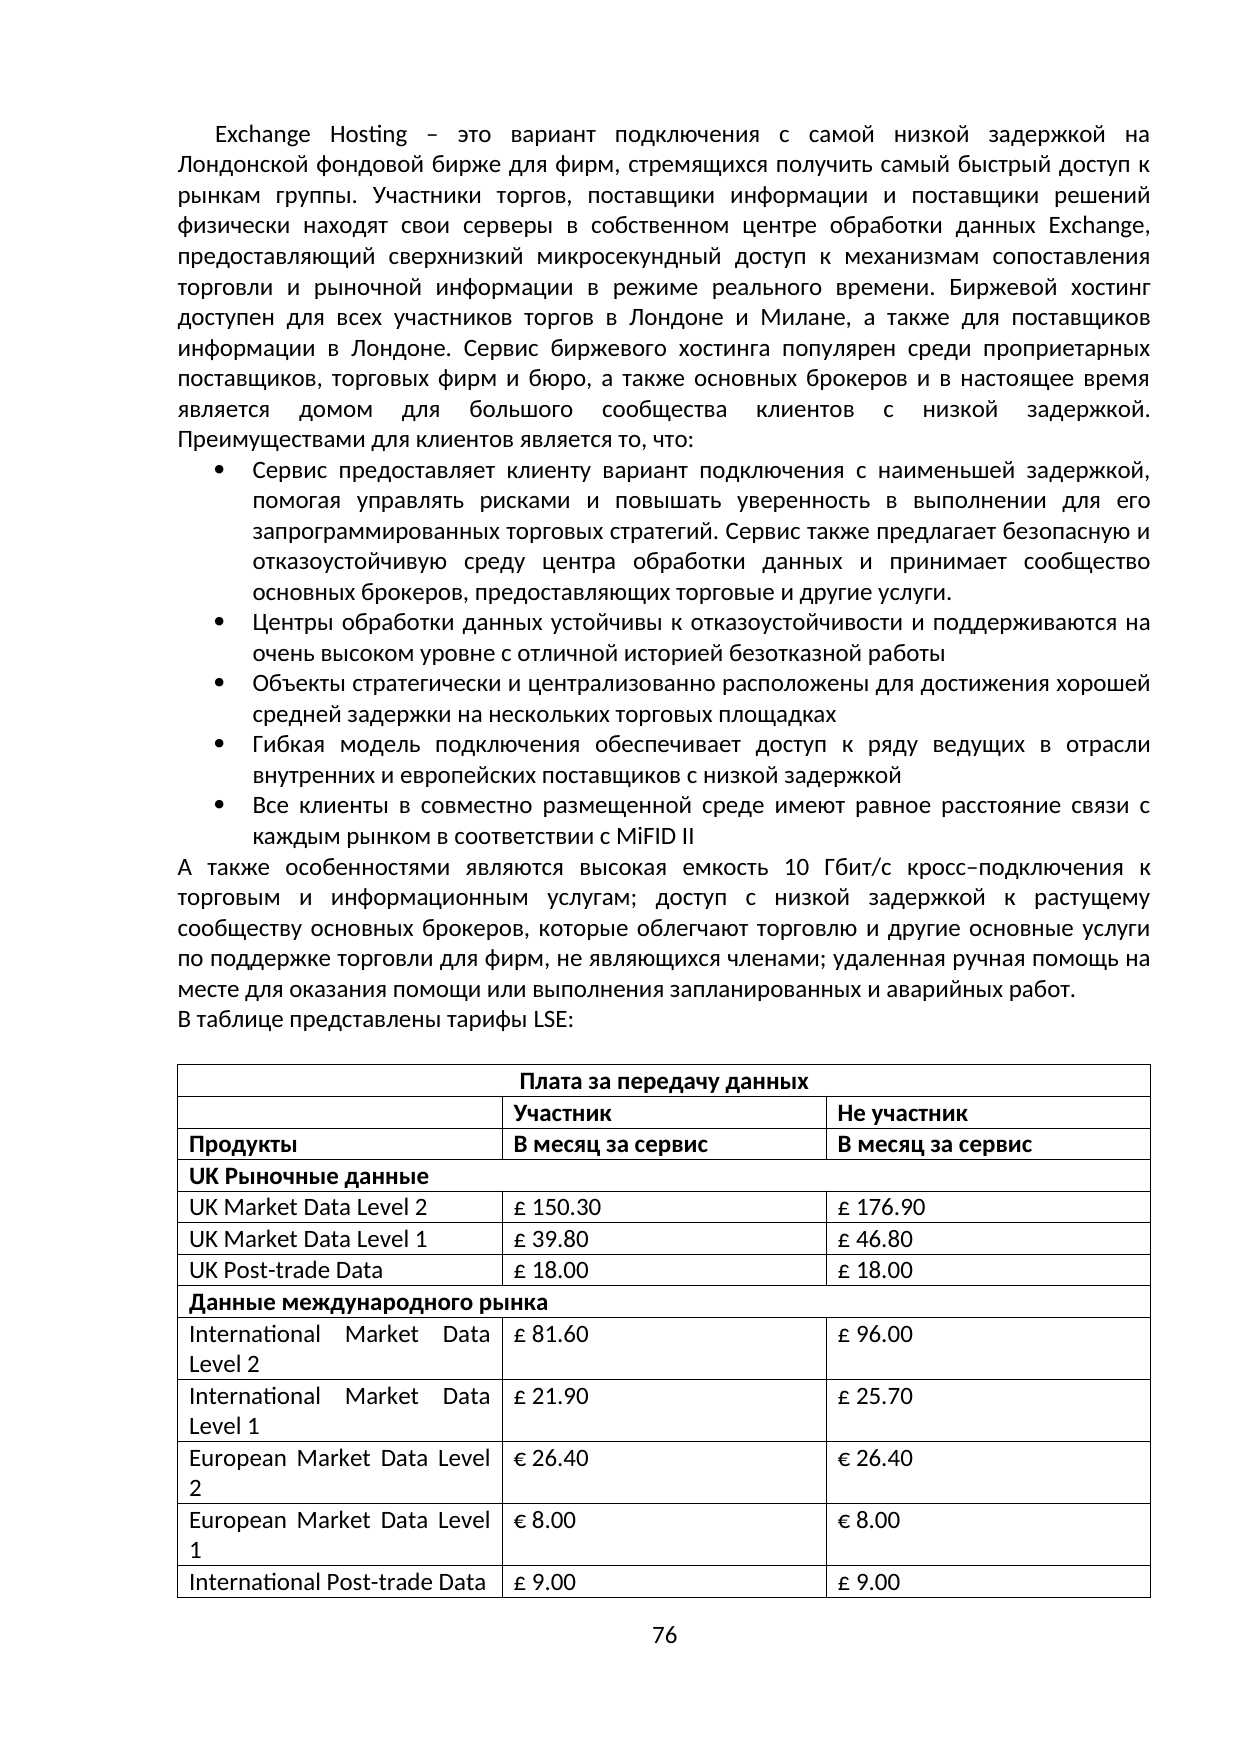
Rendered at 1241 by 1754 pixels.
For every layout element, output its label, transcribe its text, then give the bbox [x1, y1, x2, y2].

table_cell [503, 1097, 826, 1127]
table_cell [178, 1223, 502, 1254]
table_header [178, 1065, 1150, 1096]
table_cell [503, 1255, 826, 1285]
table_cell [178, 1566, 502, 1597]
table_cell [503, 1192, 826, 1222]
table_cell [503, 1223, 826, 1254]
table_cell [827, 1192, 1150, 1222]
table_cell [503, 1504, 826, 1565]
text Exchange Hosting – это вариант подключения с самой низкой задержкой на Лондонской фондовой бирже для фирм, стремящихся получить самый быстрый доступ к рынкам группы. Участники торгов, поставщики информации и поставщики решений физически находят свои серверы в собственном центре обработки данных Exchange, предоставляющий сверхнизкий микросекундный доступ к механизмам сопоставления торговли и рыночной информации в режиме реального времени. Биржевой хостинг доступен для всех участников торгов в Лондоне и Милане, а также для поставщиков информации в Лондоне. Сервис биржевого хостинга популярен среди проприетарных поставщиков, торговых фирм и бюро, а также основных брокеров и в настоящее время является домом для большого сообщества клиентов с низкой задержкой. Преимуществами для клиентов является то, что: [177, 118, 1152, 454]
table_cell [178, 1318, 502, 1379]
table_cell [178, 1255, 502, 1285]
list Все клиенты в совместно размещенной среде имеют равное расстояние связи с каждым рынком в соответствии с MiFID II [215, 789, 1152, 851]
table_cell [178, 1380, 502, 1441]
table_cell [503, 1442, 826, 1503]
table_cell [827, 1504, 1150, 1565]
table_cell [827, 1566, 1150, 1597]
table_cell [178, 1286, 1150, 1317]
list Сервис предоставляет клиенту вариант подключения с наименьшей задержкой, помогая управлять рисками и повышать уверенность в выполнении для его запрограммированных торговых стратегий. Сервис также предлагает безопасную и отказоустойчивую среду центра обработки данных и принимает сообщество основных брокеров, предоставляющих торговые и другие услуги. [215, 454, 1152, 606]
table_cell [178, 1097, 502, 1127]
list Гибкая модель подключения обеспечивает доступ к ряду ведущих в отрасли внутренних и европейских поставщиков с низкой задержкой [215, 728, 1152, 789]
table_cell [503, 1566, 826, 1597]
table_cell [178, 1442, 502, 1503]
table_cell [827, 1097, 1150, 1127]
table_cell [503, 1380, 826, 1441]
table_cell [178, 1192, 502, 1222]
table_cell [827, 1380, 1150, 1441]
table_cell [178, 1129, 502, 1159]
list Центры обработки данных устойчивы к отказоустойчивости и поддерживаются на очень высоком уровне с отличной историей безотказной работы [215, 606, 1152, 667]
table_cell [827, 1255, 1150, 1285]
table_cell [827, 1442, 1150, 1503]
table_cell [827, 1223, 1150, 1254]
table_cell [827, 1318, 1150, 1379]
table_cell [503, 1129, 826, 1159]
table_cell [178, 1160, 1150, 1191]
text В таблице представлены тарифы LSE: [177, 1003, 1152, 1034]
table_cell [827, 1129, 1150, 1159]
text А также особенностями являются высокая емкость 10 Гбит/с кросс–подключения к торговым и информационным услугам; доступ с низкой задержкой к растущему сообществу основных брокеров, которые облегчают торговлю и другие основные услуги по поддержке торговли для фирм, не являющихся членами; удаленная ручная помощь на месте для оказания помощи или выполнения запланированных и аварийных работ. [177, 851, 1152, 1003]
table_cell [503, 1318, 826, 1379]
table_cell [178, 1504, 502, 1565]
list Объекты стратегически и централизованно расположены для достижения хорошей средней задержки на нескольких торговых площадках [215, 667, 1152, 728]
